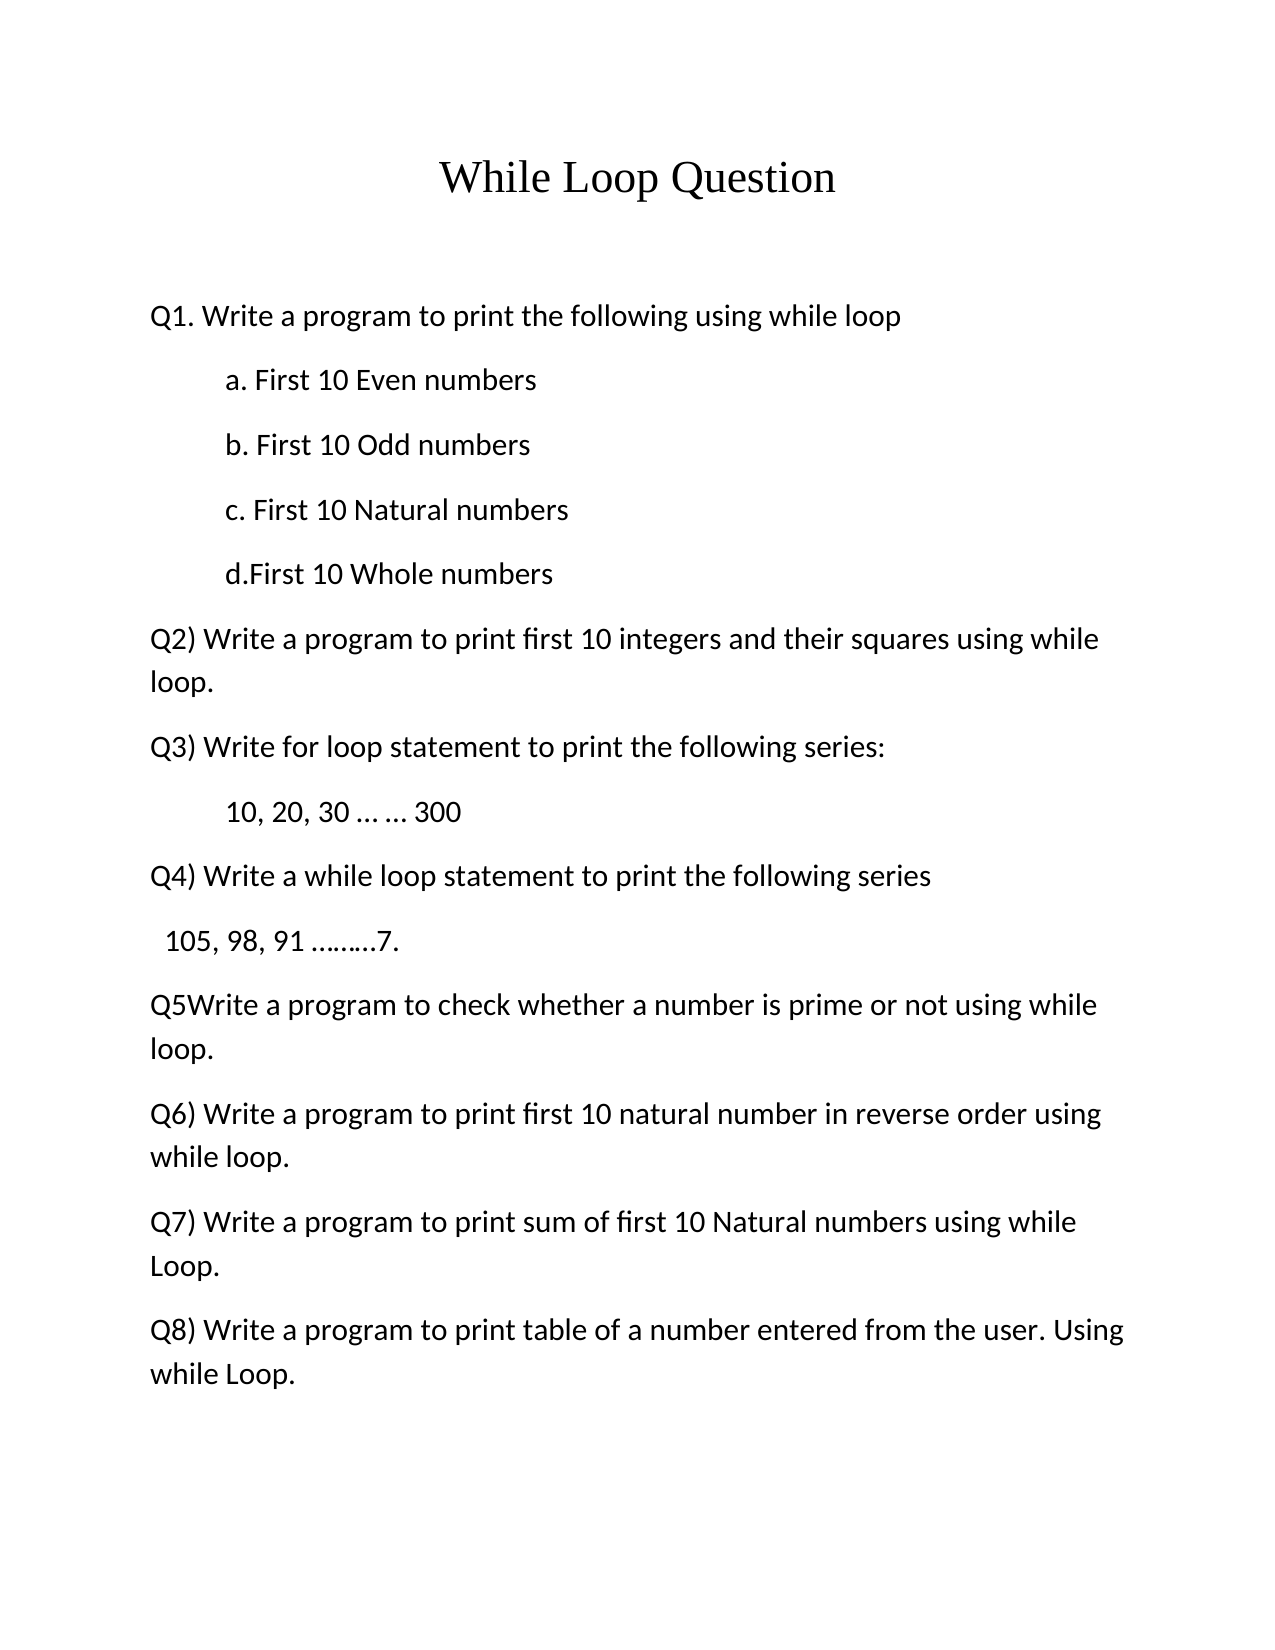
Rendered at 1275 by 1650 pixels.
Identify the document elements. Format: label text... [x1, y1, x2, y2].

text 10, 20, 30 … … 300 [150, 792, 1125, 830]
text c. First 10 Natural numbers [225, 490, 1125, 528]
text Q4) Write a while loop statement to print the following series [150, 856, 1125, 894]
text a. First 10 Even numbers [225, 361, 1125, 399]
text Q6) Write a program to print first 10 natural number in reverse order using while loop. [150, 1094, 1125, 1176]
text Q7) Write a program to print sum of first 10 Natural numbers using while Loop. [150, 1202, 1125, 1284]
text Q3) Write for loop statement to print the following series: [150, 727, 1125, 765]
text Q2) Write a program to print first 10 integers and their squares using while loop. [150, 619, 1125, 701]
text While Loop Question [150, 150, 1125, 203]
text b. First 10 Odd numbers [225, 425, 1125, 463]
text Q5Write a program to check whether a number is prime or not using while loop. [150, 986, 1125, 1067]
text Q8) Write a program to print table of a number entered from the user. Using while Loop. [150, 1311, 1125, 1392]
text 105, 98, 91 ………7. [150, 921, 1125, 959]
text d.First 10 Whole numbers [225, 554, 1125, 592]
text Q1. Write a program to print the following using while loop [150, 296, 1125, 334]
